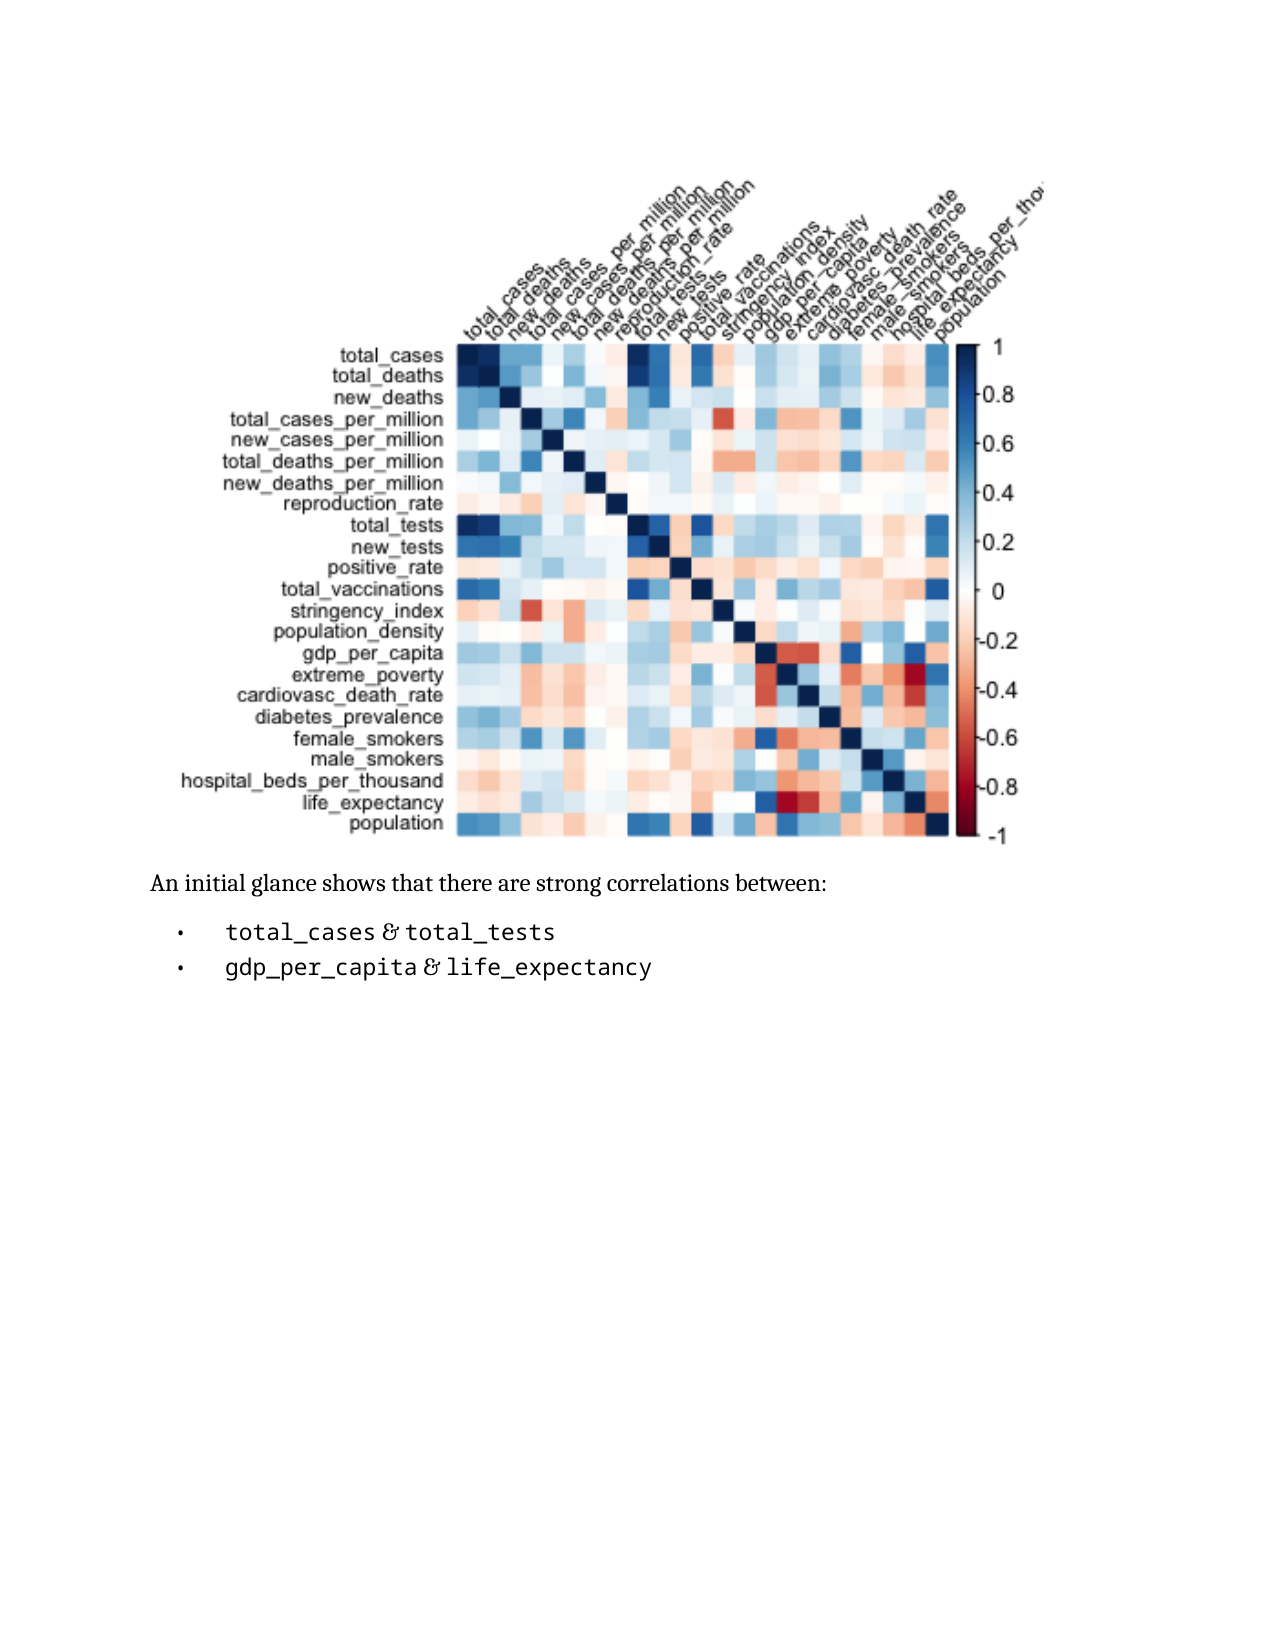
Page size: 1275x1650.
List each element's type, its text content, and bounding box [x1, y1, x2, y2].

list gdp_per_capita & life_expectancy [175, 951, 1125, 982]
picture [168, 150, 1044, 850]
list total_cases & total_tests [175, 916, 1125, 947]
text An initial glance shows that there are strong correlations between: [150, 869, 1125, 897]
